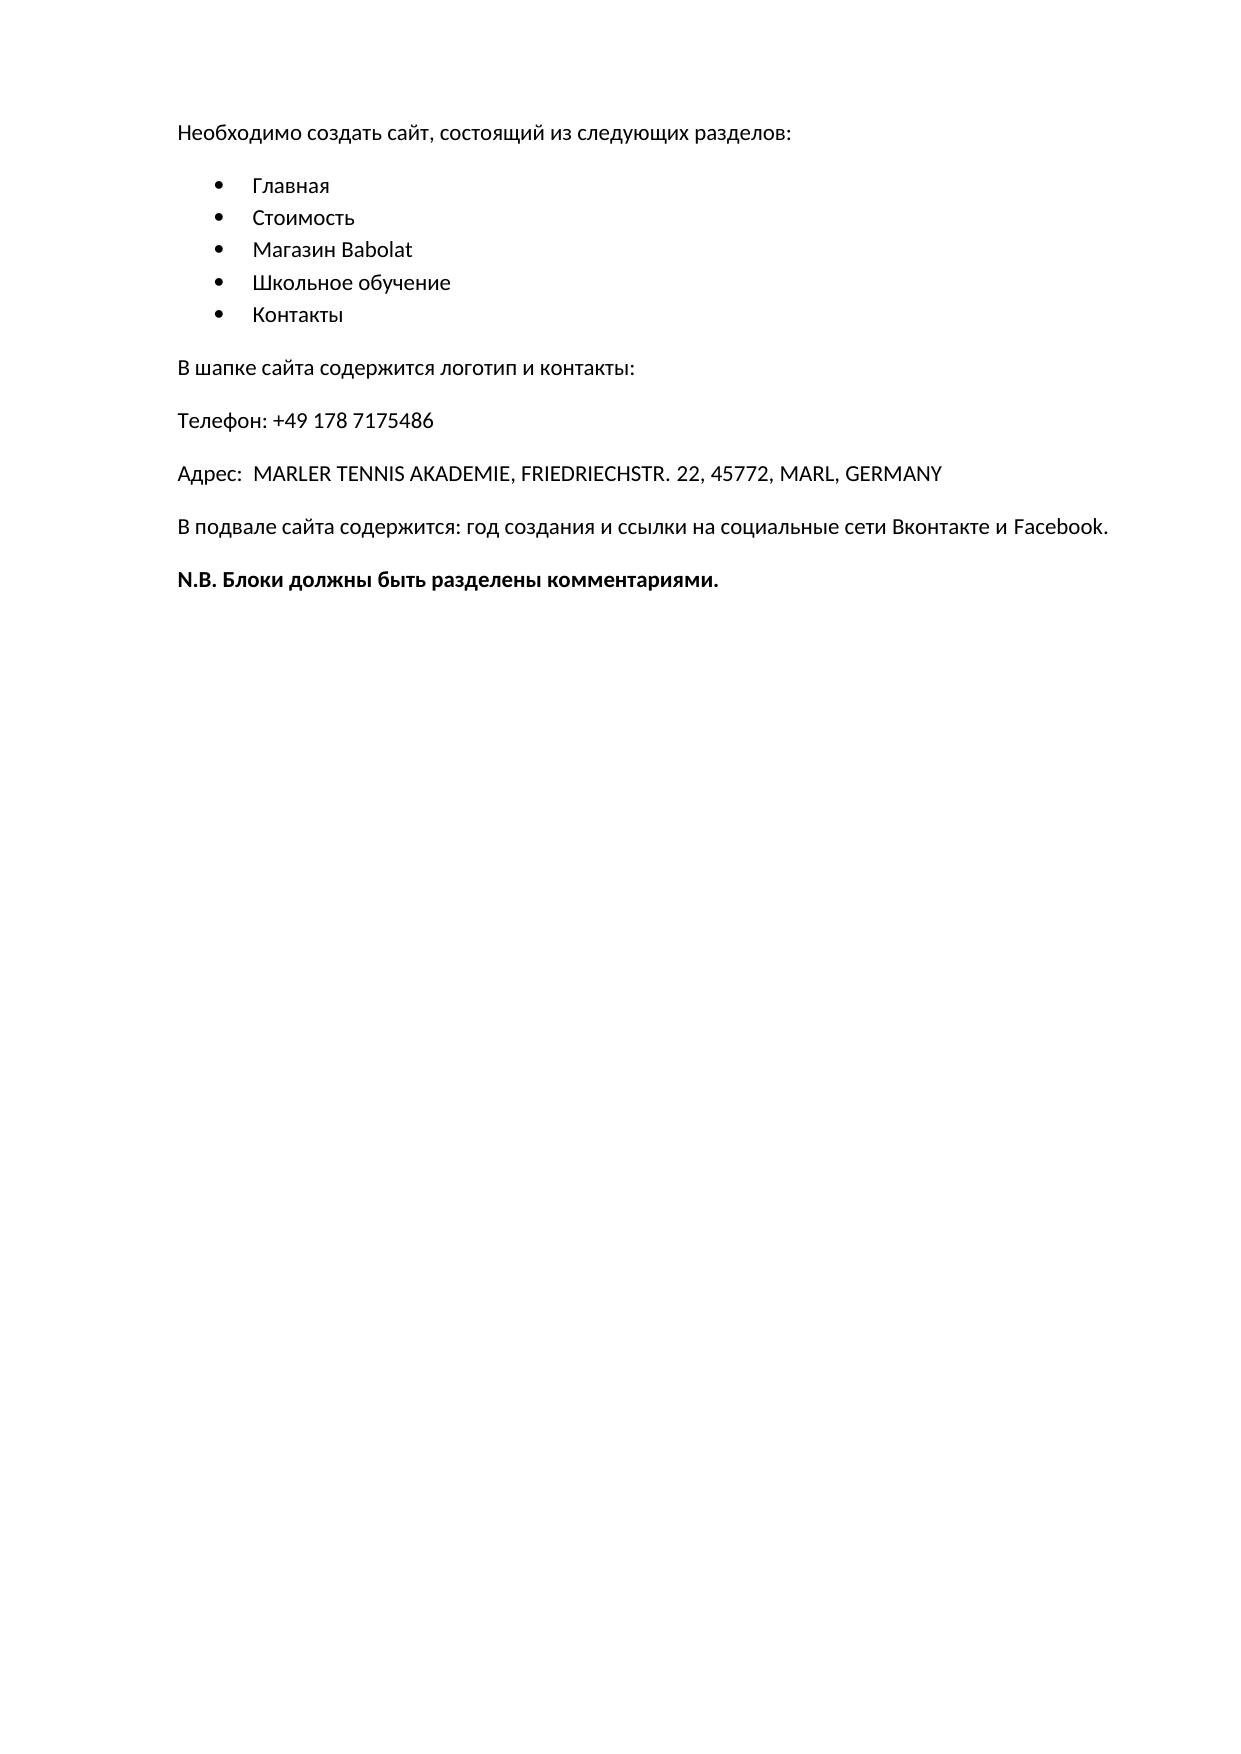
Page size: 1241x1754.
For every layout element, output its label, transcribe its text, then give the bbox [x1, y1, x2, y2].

list Стоимость [215, 203, 1152, 231]
list Контакты [215, 300, 1152, 328]
text В подвале сайта содержится: год создания и ссылки на социальные сети Вконтакте и Facebook. [177, 512, 1152, 540]
text Необходимо создать сайт, состоящий из следующих разделов: [177, 118, 1152, 146]
text В шапке сайта содержится логотип и контакты: [177, 353, 1152, 381]
list Школьное обучение [215, 268, 1152, 296]
text Адрес: MARLER TENNIS AKADEMIE, FRIEDRIECHSTR. 22, 45772, MARL, GERMANY [177, 459, 1152, 487]
text N.В. Блоки должны быть разделены комментариями. [177, 565, 1152, 593]
text Телефон: +49 178 7175486 [177, 406, 1152, 434]
list Магазин Babolat [215, 236, 1152, 263]
list Главная [215, 171, 1152, 199]
